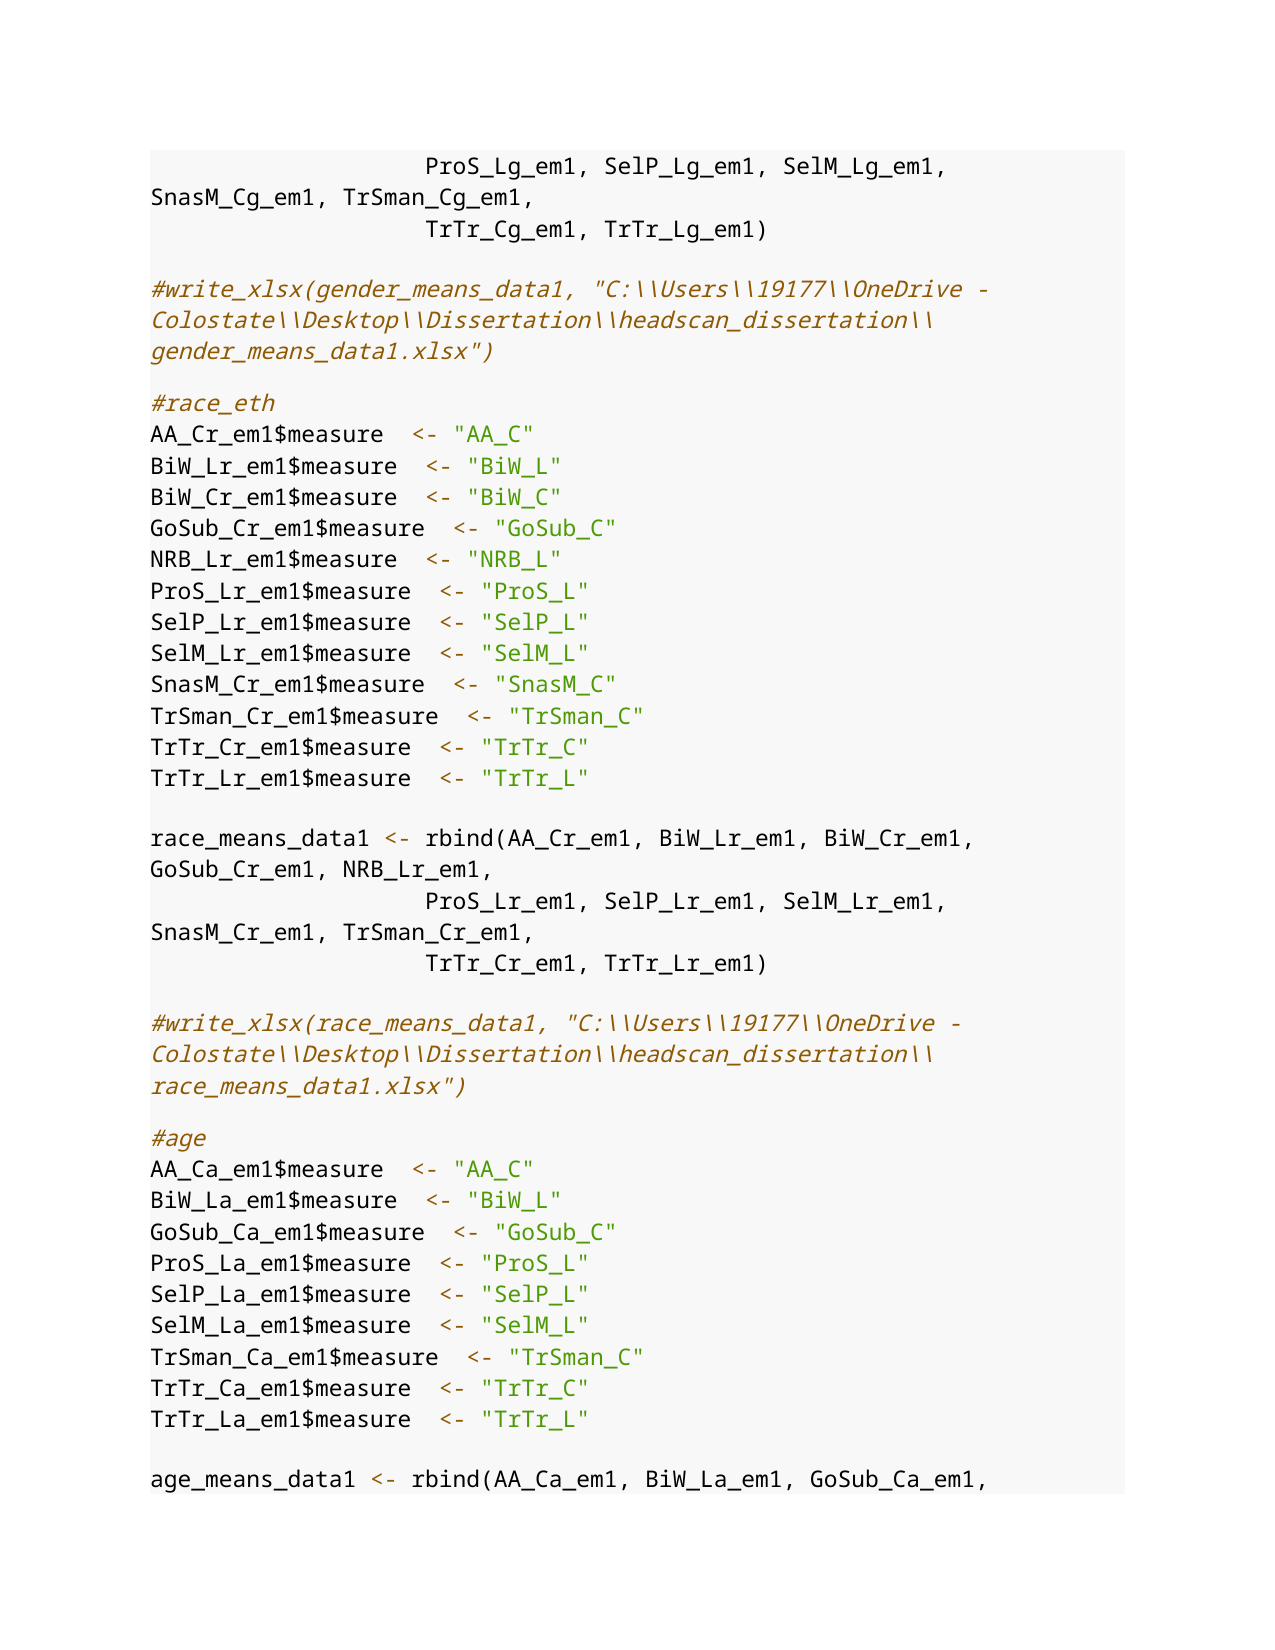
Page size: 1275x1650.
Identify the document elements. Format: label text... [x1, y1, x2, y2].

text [150, 1122, 1125, 1494]
text #race_eth AA_Cr_em1$measure <- "AA_C" BiW_Lr_em1$measure <- "BiW_L" BiW_Cr_em1$measure <- "BiW_C" GoSub_Cr_em1$measure <- "GoSub_C" NRB_Lr_em1$measure <- "NRB_L" ProS_Lr_em1$measure <- "ProS_L" SelP_Lr_em1$measure <- "SelP_L" SelM_Lr_em1$measure <- "SelM_L" SnasM_Cr_em1$measure <- "SnasM_C" TrSman_Cr_em1$measure <- "TrSman_C" TrTr_Cr_em1$measure <- "TrTr_C" TrTr_Lr_em1$measure <- "TrTr_L" race_means_data1 <- rbind(AA_Cr_em1, BiW_Lr_em1, BiW_Cr_em1, GoSub_Cr_em1, NRB_Lr_em1, ProS_Lr_em1, SelP_Lr_em1, SelM_Lr_em1, SnasM_Cr_em1, TrSman_Cr_em1, TrTr_Cr_em1, TrTr_Lr_em1) #write_xlsx(race_means_data1, "C:\\Users\\19177\\OneDrive - Colostate\\Desktop\\Dissertation\\headscan_dissertation\\race_means_data1.xlsx") [150, 387, 1125, 1101]
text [150, 150, 1125, 366]
